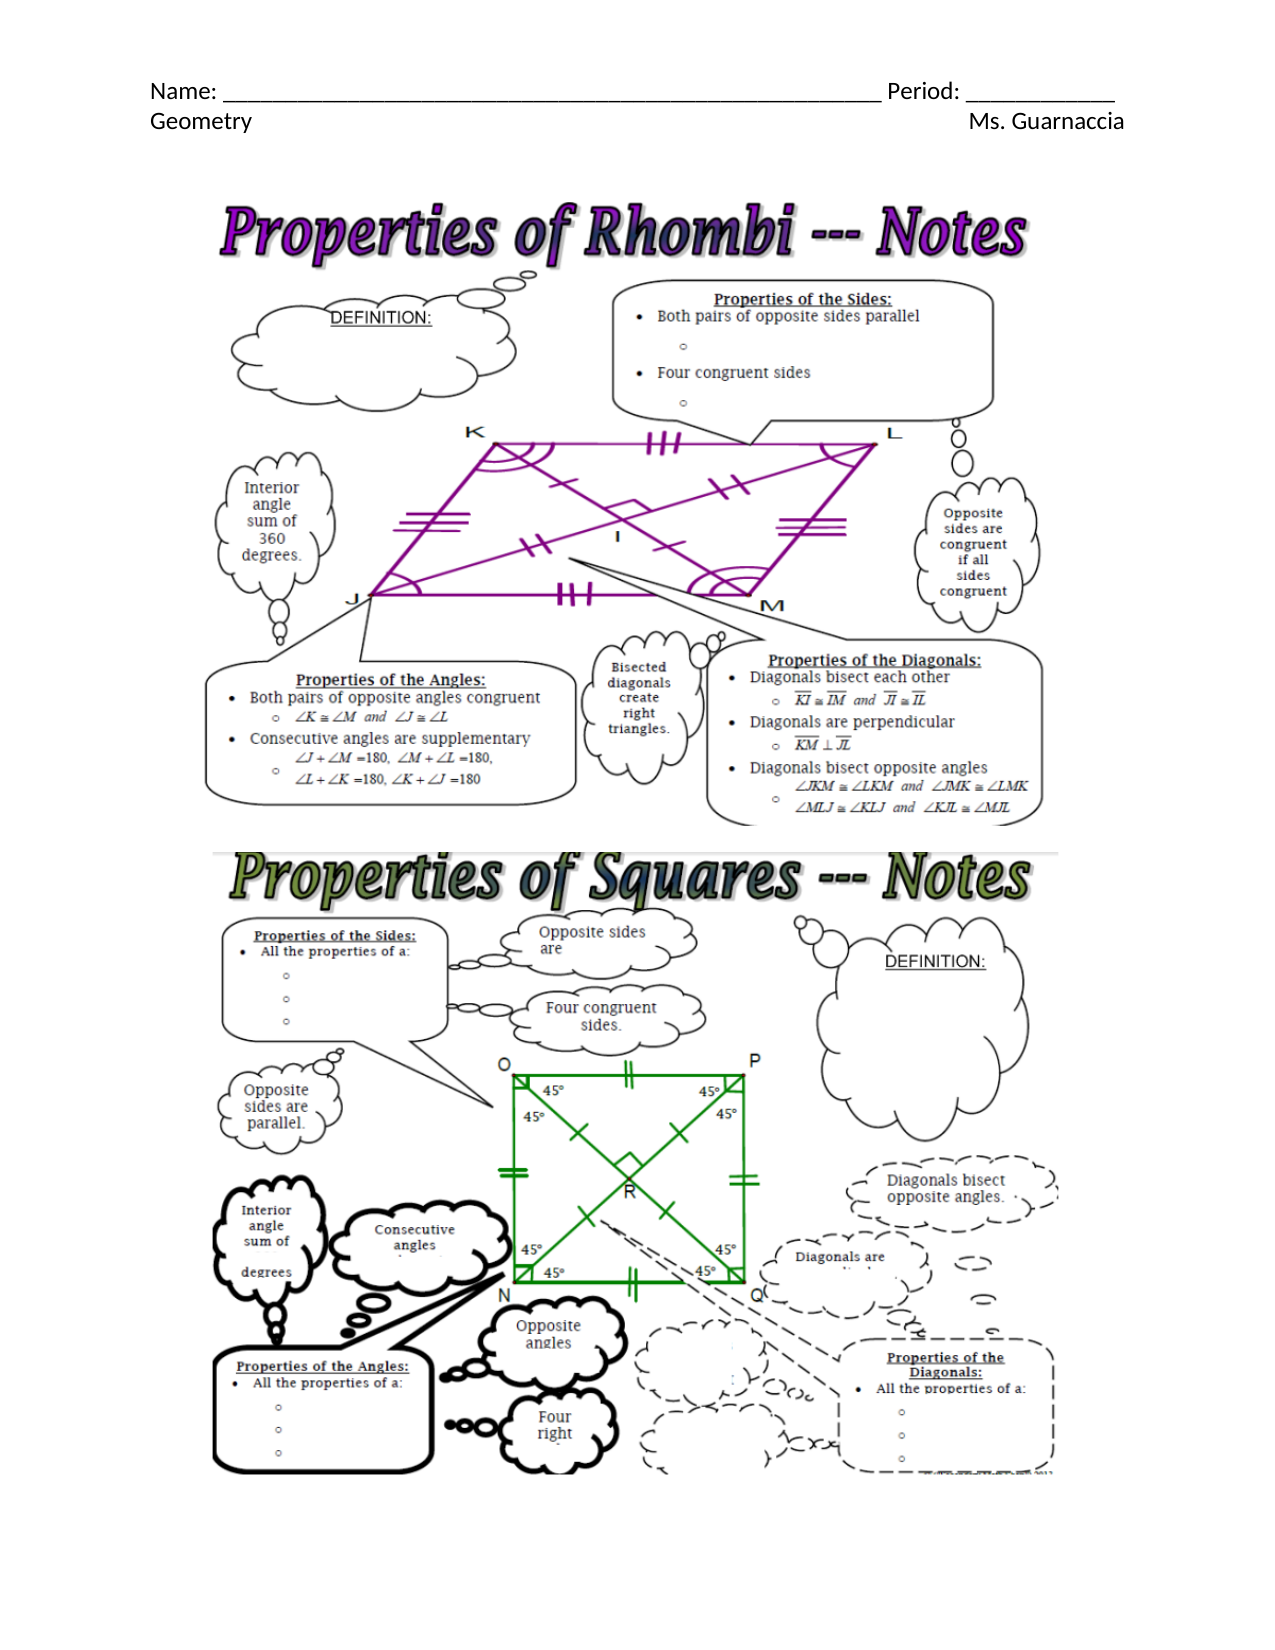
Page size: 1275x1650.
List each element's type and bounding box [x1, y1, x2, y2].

picture [176, 195, 1068, 846]
picture [211, 852, 1064, 1478]
